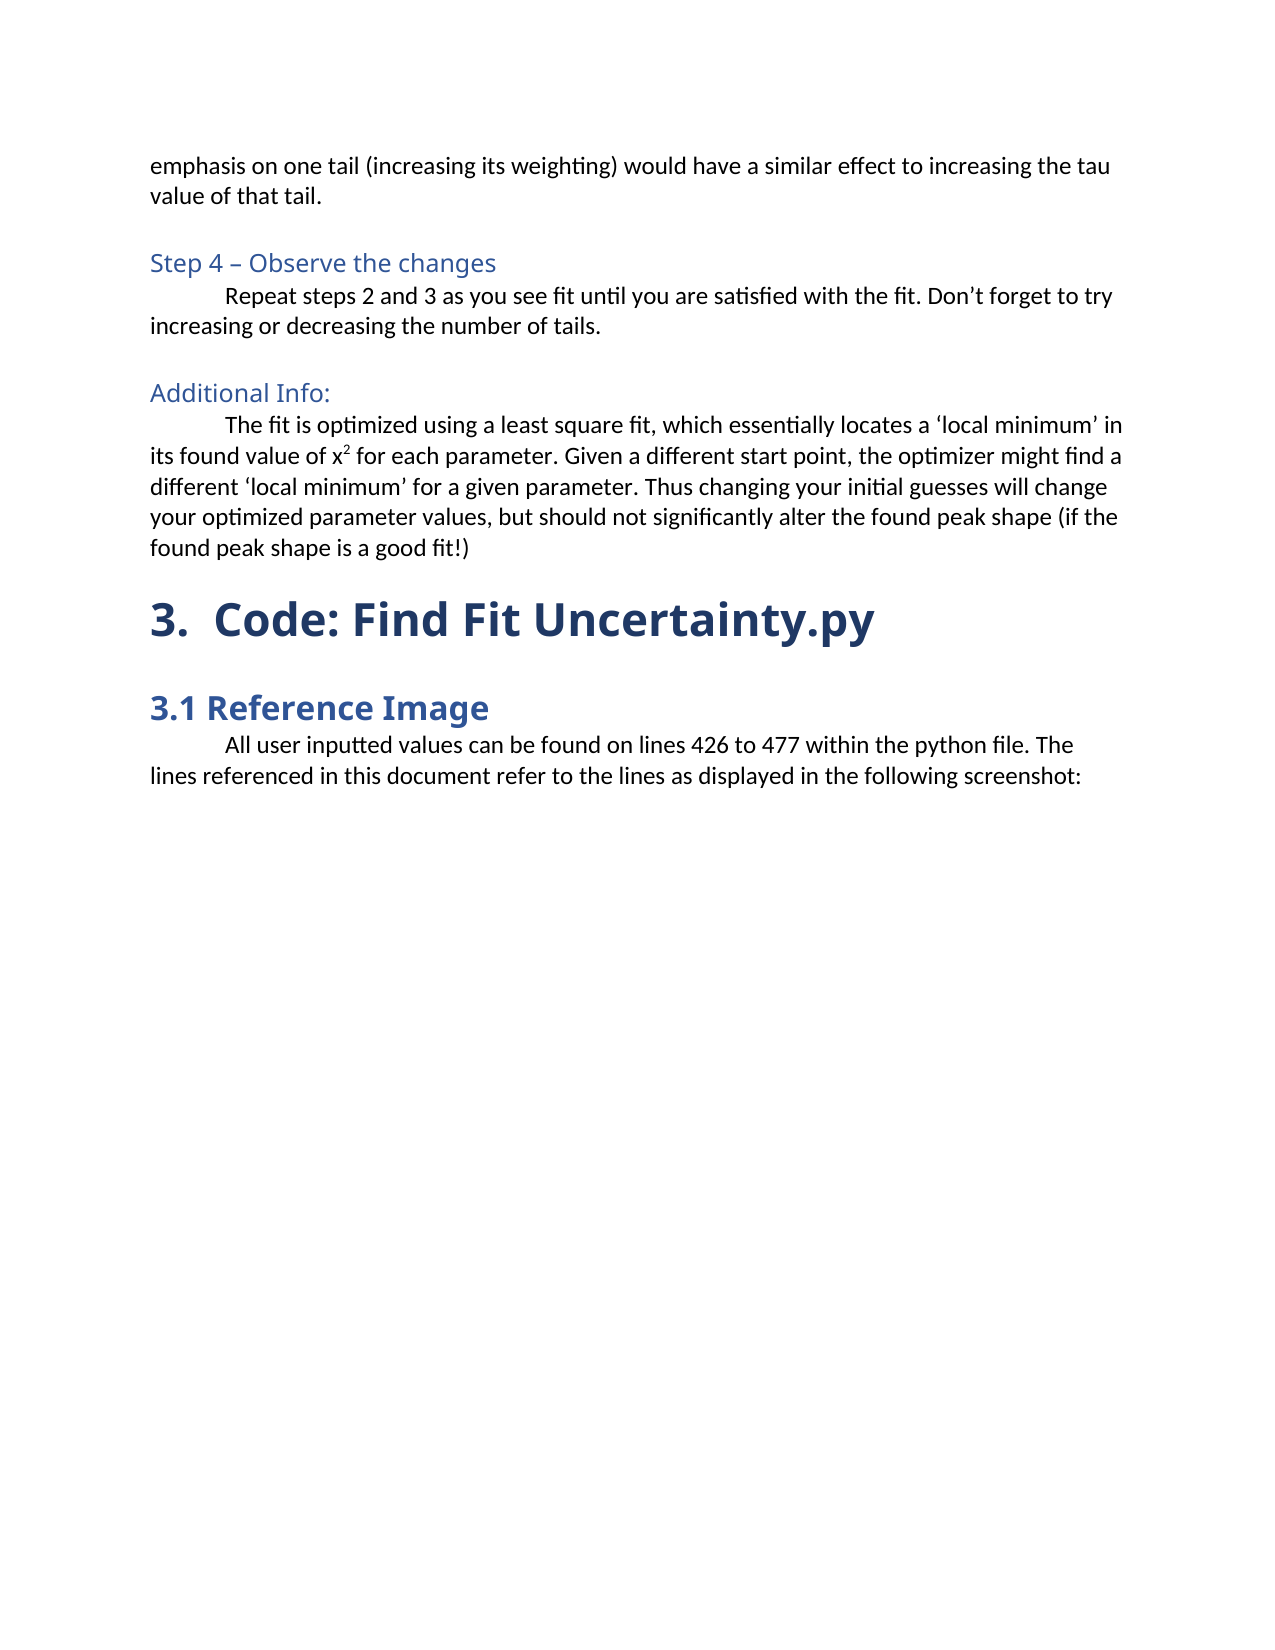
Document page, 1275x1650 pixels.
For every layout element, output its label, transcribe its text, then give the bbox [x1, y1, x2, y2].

subtitle Additional Info: [150, 376, 1125, 409]
subtitle 3. Code: Find Fit Uncertainty.py [150, 587, 1125, 649]
text All user inputted values can be found on lines 426 to 477 within the python file. The lines referenced in this document refer to the lines as displayed in the following screenshot: [150, 730, 1125, 791]
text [150, 150, 1125, 211]
subtitle 3.1 Reference Image [150, 684, 1125, 730]
text Repeat steps 2 and 3 as you see fit until you are satisfied with the fit. Don’t forget to try increasing or decreasing the number of tails. [150, 280, 1125, 341]
text The fit is optimized using a least square fit, which essentially locates a ‘local minimum’ in its found value of x2 for each parameter. Given a different start point, the optimizer might find a different ‘local minimum’ for a given parameter. Thus changing your initial guesses will change your optimized parameter values, but should not significantly alter the found peak shape (if the found peak shape is a good fit!) [150, 409, 1125, 562]
subtitle Step 4 – Observe the changes [150, 246, 1125, 280]
